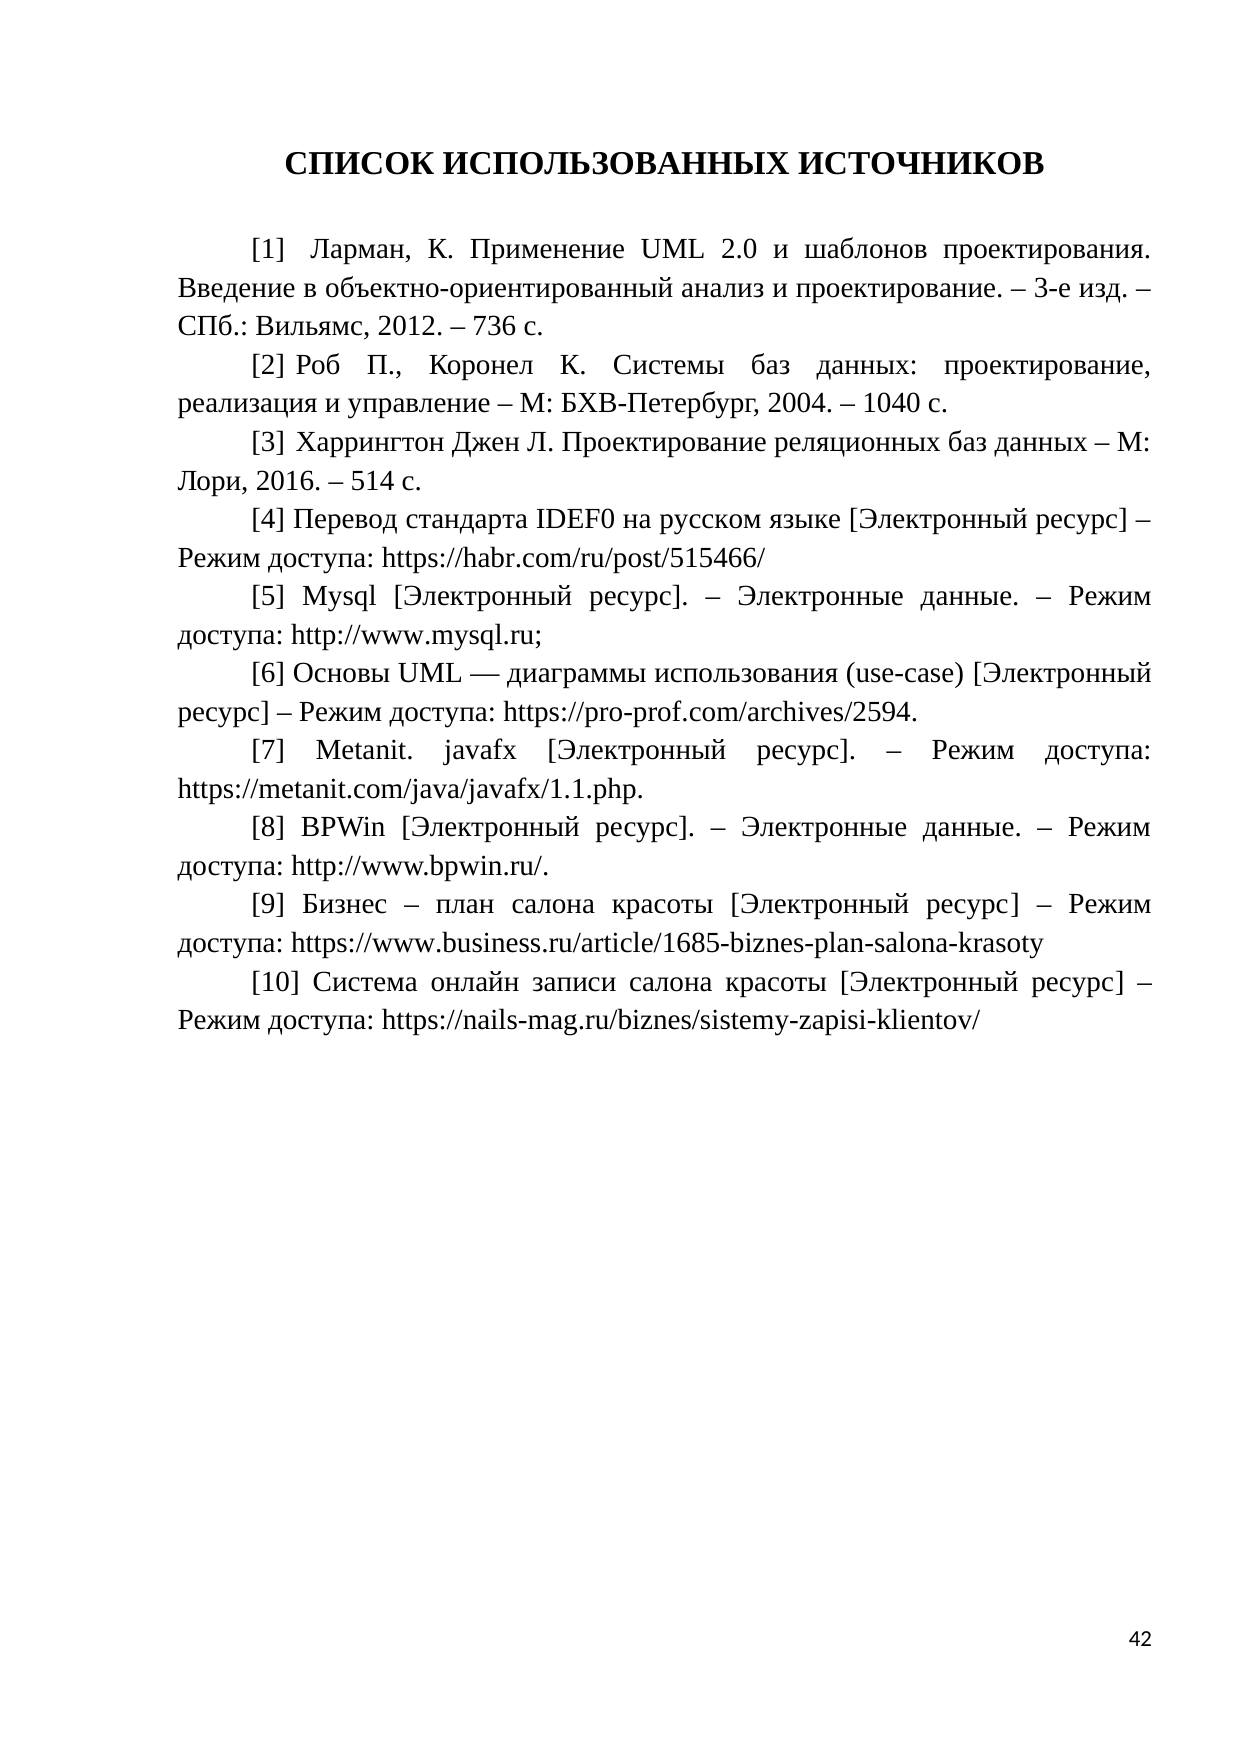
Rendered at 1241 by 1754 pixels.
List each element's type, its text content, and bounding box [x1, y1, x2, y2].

text [6] Основы UML — диаграммы использования (use-case) [Электронный ресурс] – Режим доступа: https://pro-prof.com/archives/2594. [177, 655, 1152, 727]
text [10] Система онлайн записи салона красоты [Электронный ресурс] – Режим доступа: https://nails-mag.ru/biznes/sistemy-zapisi-klientov/ [177, 964, 1152, 1036]
list Роб П., Коронел К. Системы баз данных: проектирование, реализация и управление – М: БХВ-Петербург, 2004. – 1040 с. [177, 347, 1152, 419]
list Харрингтон Джен Л. Проектирование реляционных баз данных – М: Лори, 2016. – 514 с. [177, 424, 1152, 496]
subtitle Список использованных источников [177, 143, 1152, 181]
text [9] Бизнес – план салона красоты [Электронный ресурс] – Режим доступа: https://www.business.ru/article/1685-biznes-plan-salona-krasoty [177, 887, 1152, 959]
text [4] Перевод стандарта IDEF0 на русском языке [Электронный ресурс] – Режим доступа: https://habr.com/ru/post/515466/ [177, 501, 1152, 573]
text [5] Mysql [Электронный ресурс]. – Электронные данные. – Режим доступа: http://www.mysql.ru; [177, 578, 1152, 650]
list [8] BPWin [Электронный ресурс]. – Электронные данные. – Режим доступа: http://www.bpwin.ru/. [177, 809, 1152, 882]
list Ларман, К. Применение UML 2.0 и шаблонов проектирования. Введение в объектно-ориентированный анализ и проектирование. – 3-е изд. – СПб.: Вильямс, 2012. – 736 с. [177, 231, 1152, 342]
text [7] Metanit. javafx [Электронный ресурс]. – Режим доступа: https://metanit.com/java/javafx/1.1.php. [177, 732, 1152, 804]
